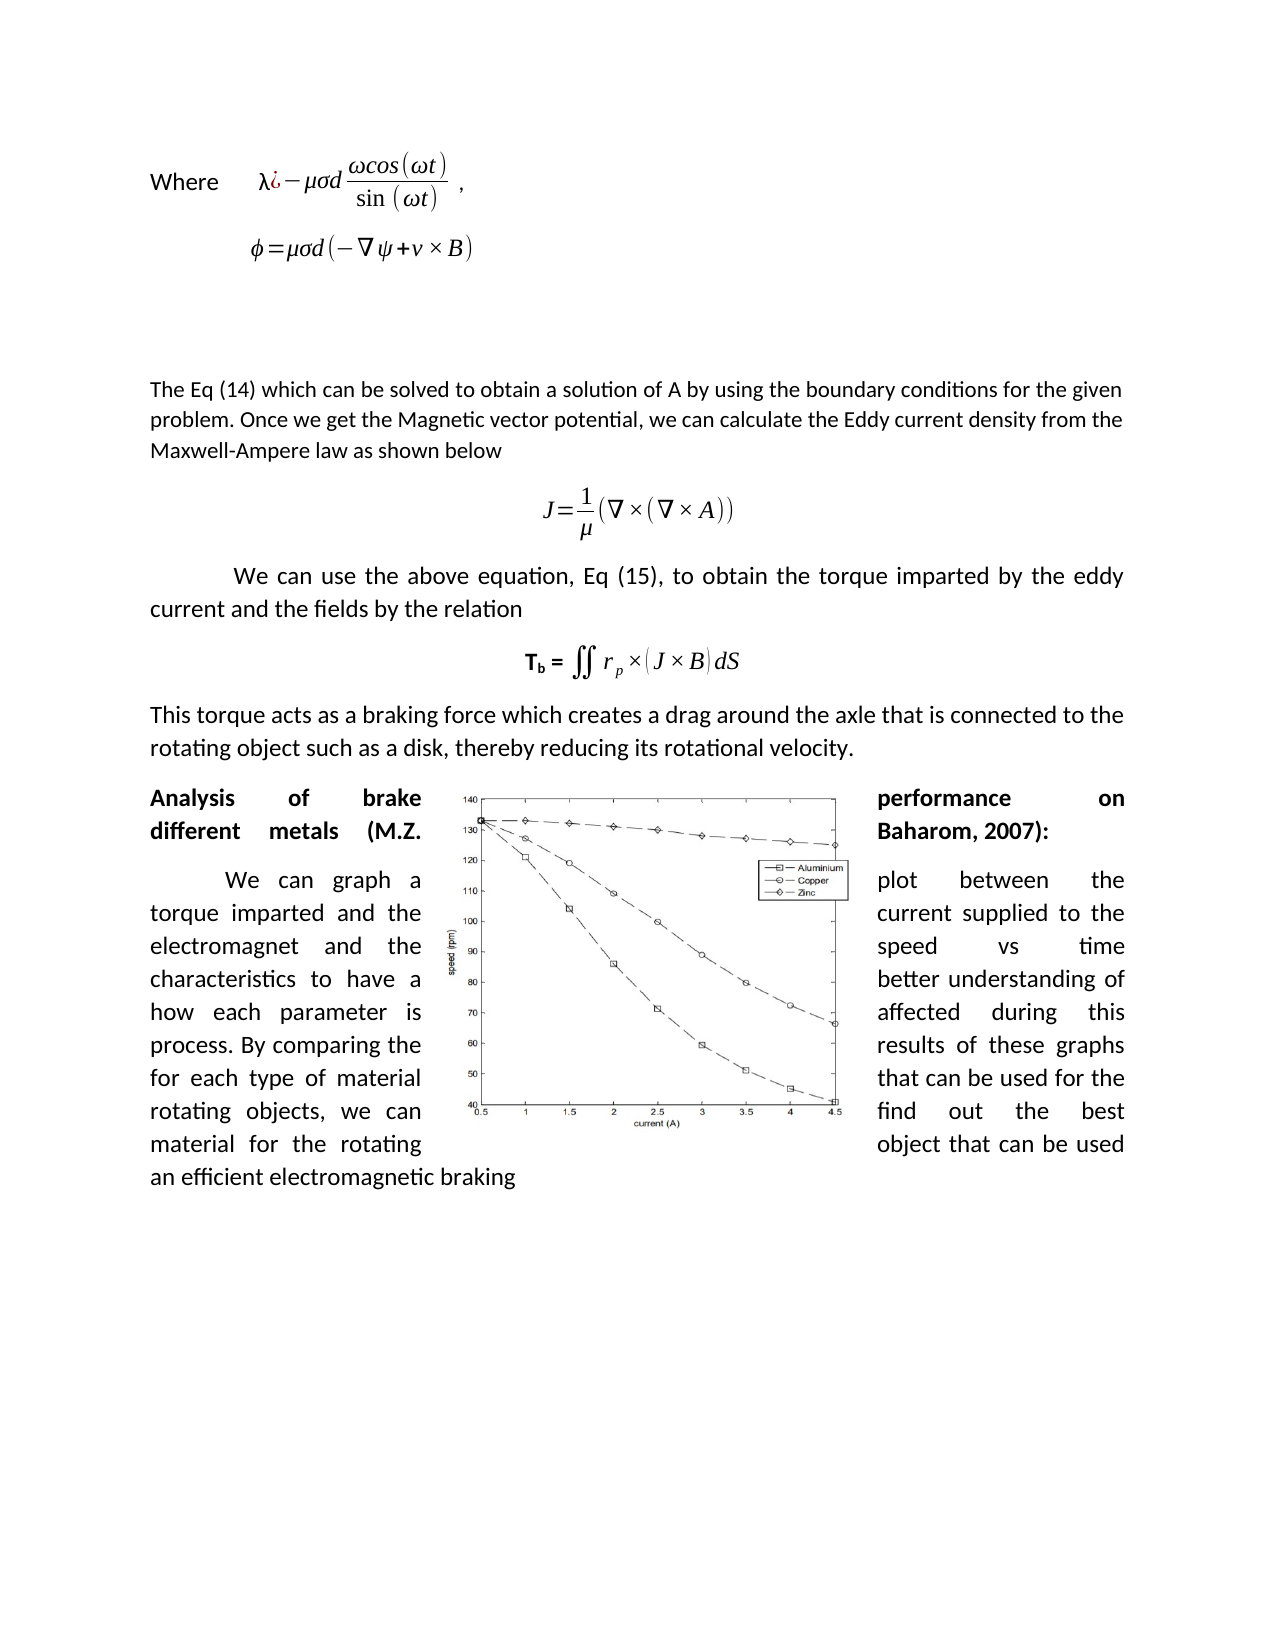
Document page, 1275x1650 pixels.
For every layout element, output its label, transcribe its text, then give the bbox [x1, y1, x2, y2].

text This torque acts as a braking force which creates a drag around the axle that is connected to the rotating object such as a disk, thereby reducing its rotational velocity. [150, 699, 1125, 763]
text We can graph a plot between the torque imparted and the current supplied to the electromagnet and the speed vs time characteristics to have a better understanding of how each parameter is affected during this process. By comparing the results of these graphs for each type of material that can be used for the rotating objects, we can find out the best material for the rotating object that can be used an efficient electromagnetic braking [150, 864, 1125, 1191]
text Tb = [450, 643, 1125, 681]
text The Eq (14) which can be solved to obtain a solution of A by using the boundary conditions for the given problem. Once we get the Magnetic vector potential, we can calculate the Eddy current density from the Maxwell-Ampere law as shown below [150, 375, 1125, 464]
text Analysis of brake performance on different metals (M.Z. Baharom, 2007): [150, 782, 1125, 846]
text We can use the above equation, Eq (15), to obtain the torque imparted by the eddy current and the fields by the relation [150, 560, 1125, 624]
text Where λ , [150, 150, 1125, 214]
picture [440, 786, 859, 1133]
